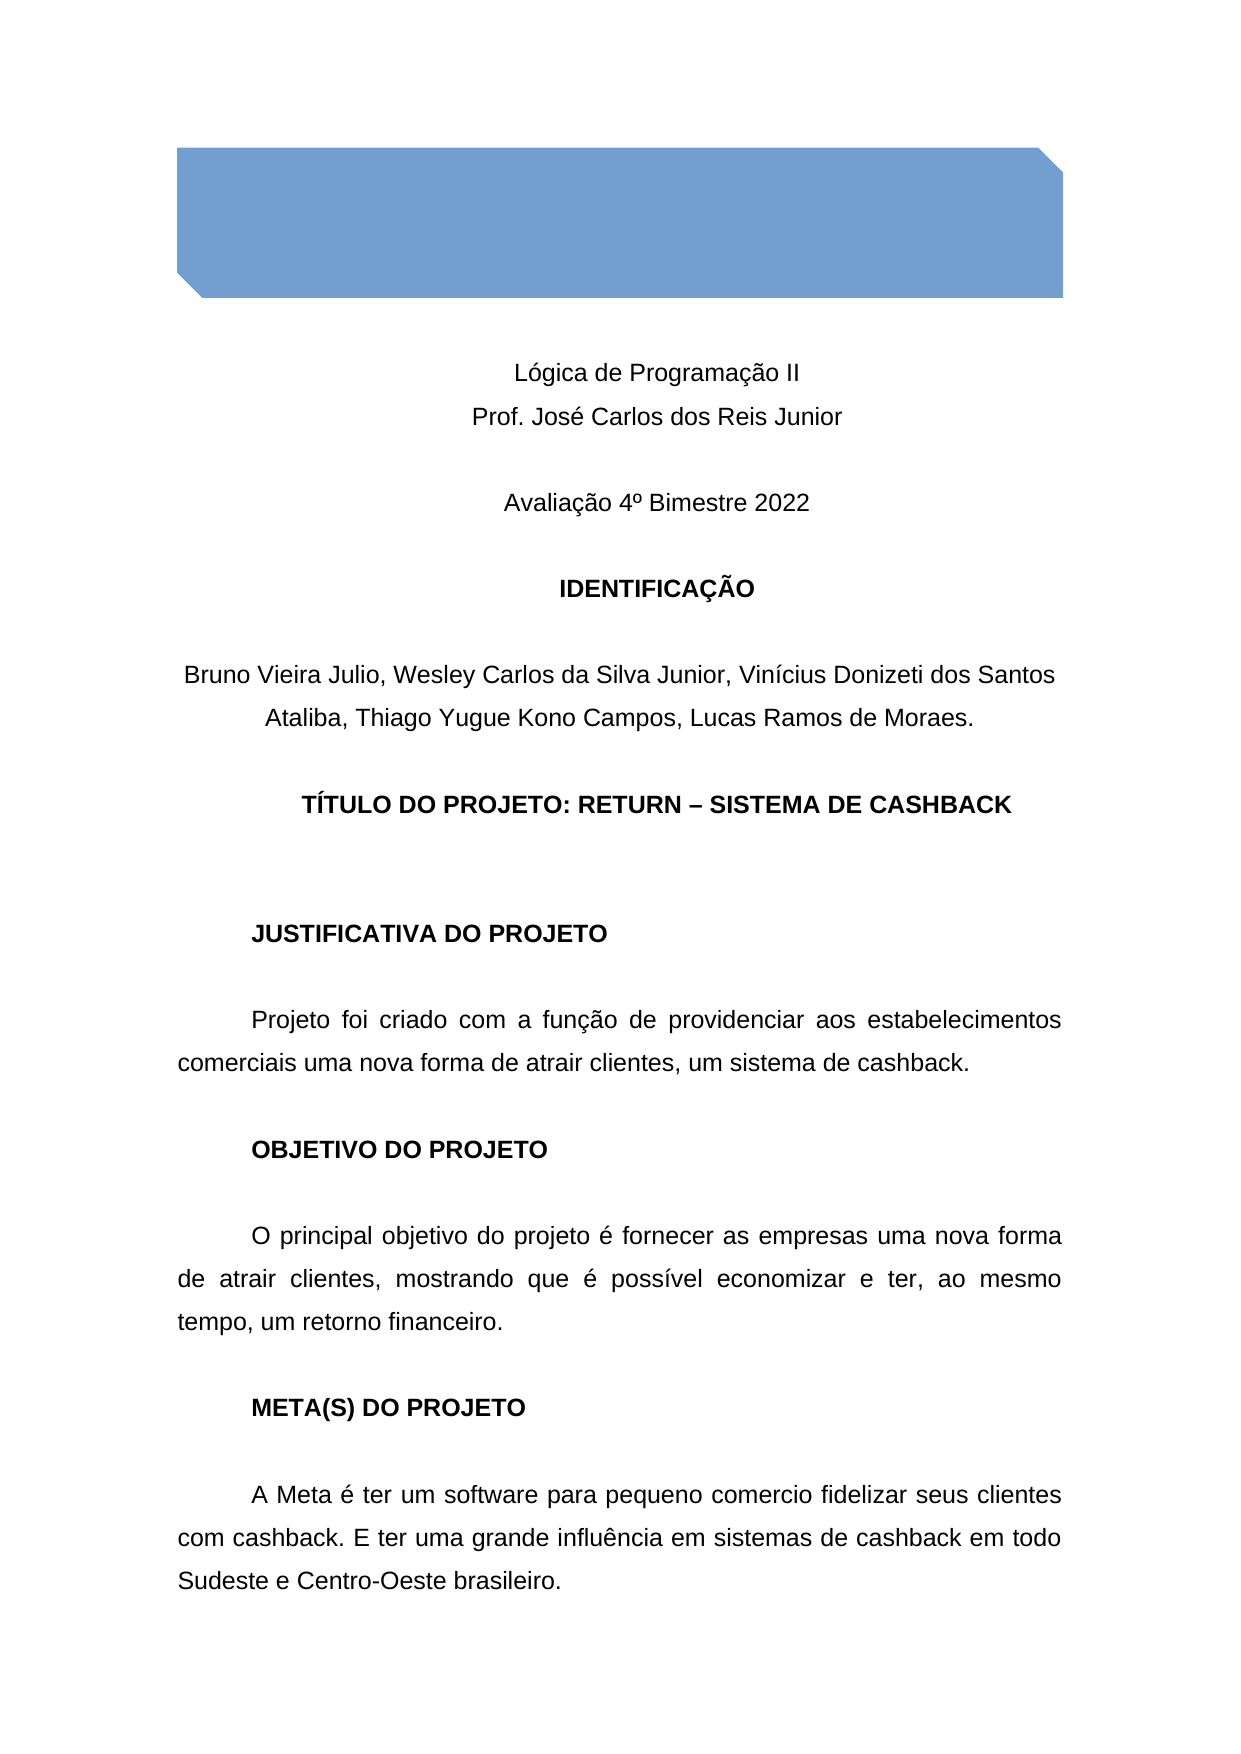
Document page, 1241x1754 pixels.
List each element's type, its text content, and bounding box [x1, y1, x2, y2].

text Prof. José Carlos dos Reis Junior [177, 401, 1063, 430]
text Lógica de Programação II [177, 358, 1063, 387]
text TÍTULO DO PROJETO: RETURN – SISTEMA DE CASHBACK [177, 789, 1063, 818]
text IDENTIFICAÇÃO [177, 574, 1063, 603]
subtitle JUSTIFICATIVA DO PROJETO [177, 919, 1063, 948]
subtitle META(S) DO PROJETO [177, 1393, 1063, 1422]
text O principal objetivo do projeto é fornecer as empresas uma nova forma de atrair clientes, mostrando que é possível economizar e ter, ao mesmo tempo, um retorno financeiro. [177, 1221, 1063, 1336]
text Avaliação 4º Bimestre 2022 [177, 488, 1063, 516]
text Projeto foi criado com a função de providenciar aos estabelecimentos comerciais uma nova forma de atrair clientes, um sistema de cashback. [177, 1005, 1063, 1077]
text Bruno Vieira Julio, Wesley Carlos da Silva Junior, Vinícius Donizeti dos Santos Ataliba, Thiago Yugue Kono Campos, Lucas Ramos de Moraes. [177, 660, 1063, 732]
subtitle OBJETIVO DO PROJETO [177, 1134, 1063, 1163]
text A Meta é ter um software para pequeno comercio fidelizar seus clientes com cashback. E ter uma grande influência em sistemas de cashback em todo Sudeste e Centro-Oeste brasileiro. [177, 1479, 1063, 1594]
